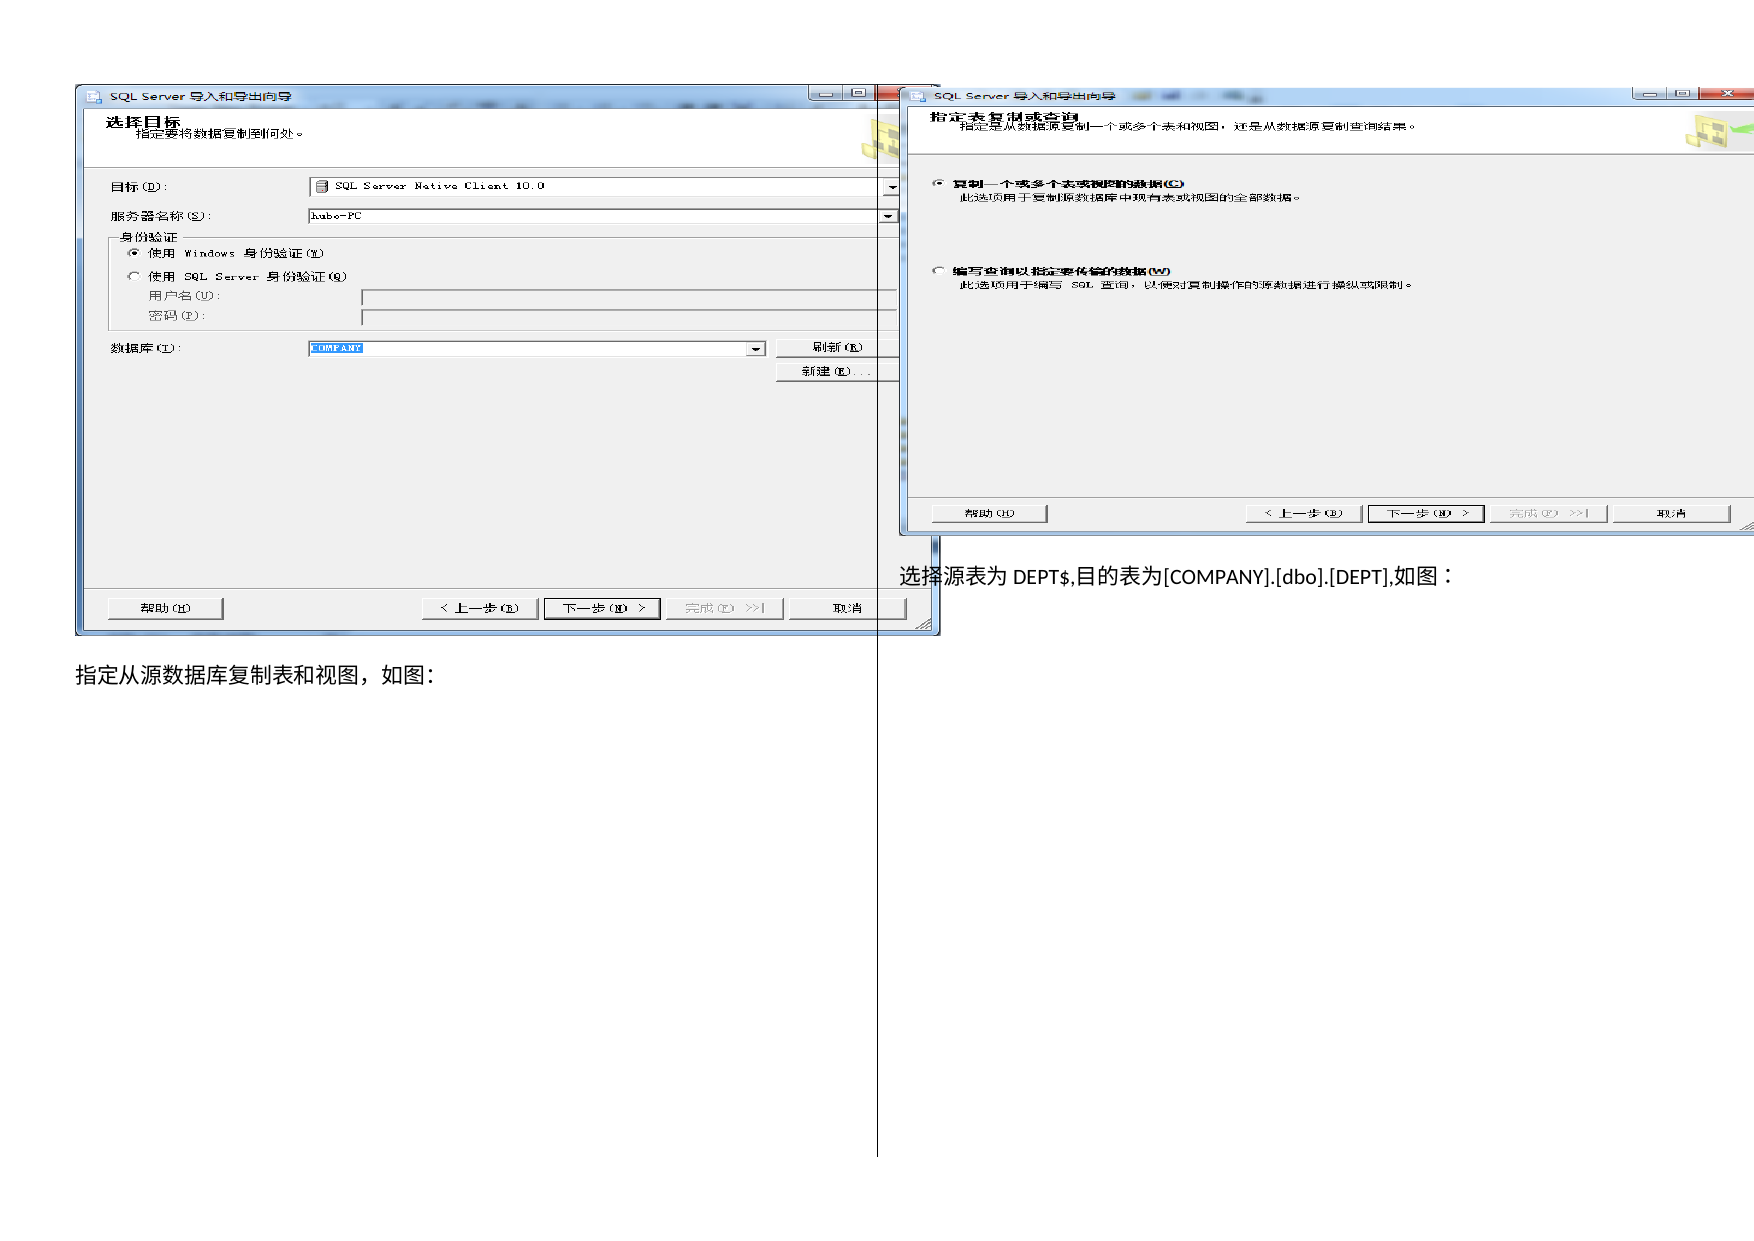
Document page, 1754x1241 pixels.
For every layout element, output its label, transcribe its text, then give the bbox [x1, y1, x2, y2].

text 指定从源数据库复制表和视图，如图： [75, 657, 855, 690]
picture [75, 84, 877, 636]
picture [878, 84, 1754, 636]
text 选择源表为DEPT$,目的表为[COMPANY].[dbo].[DEPT],如图： [941, 560, 1679, 592]
